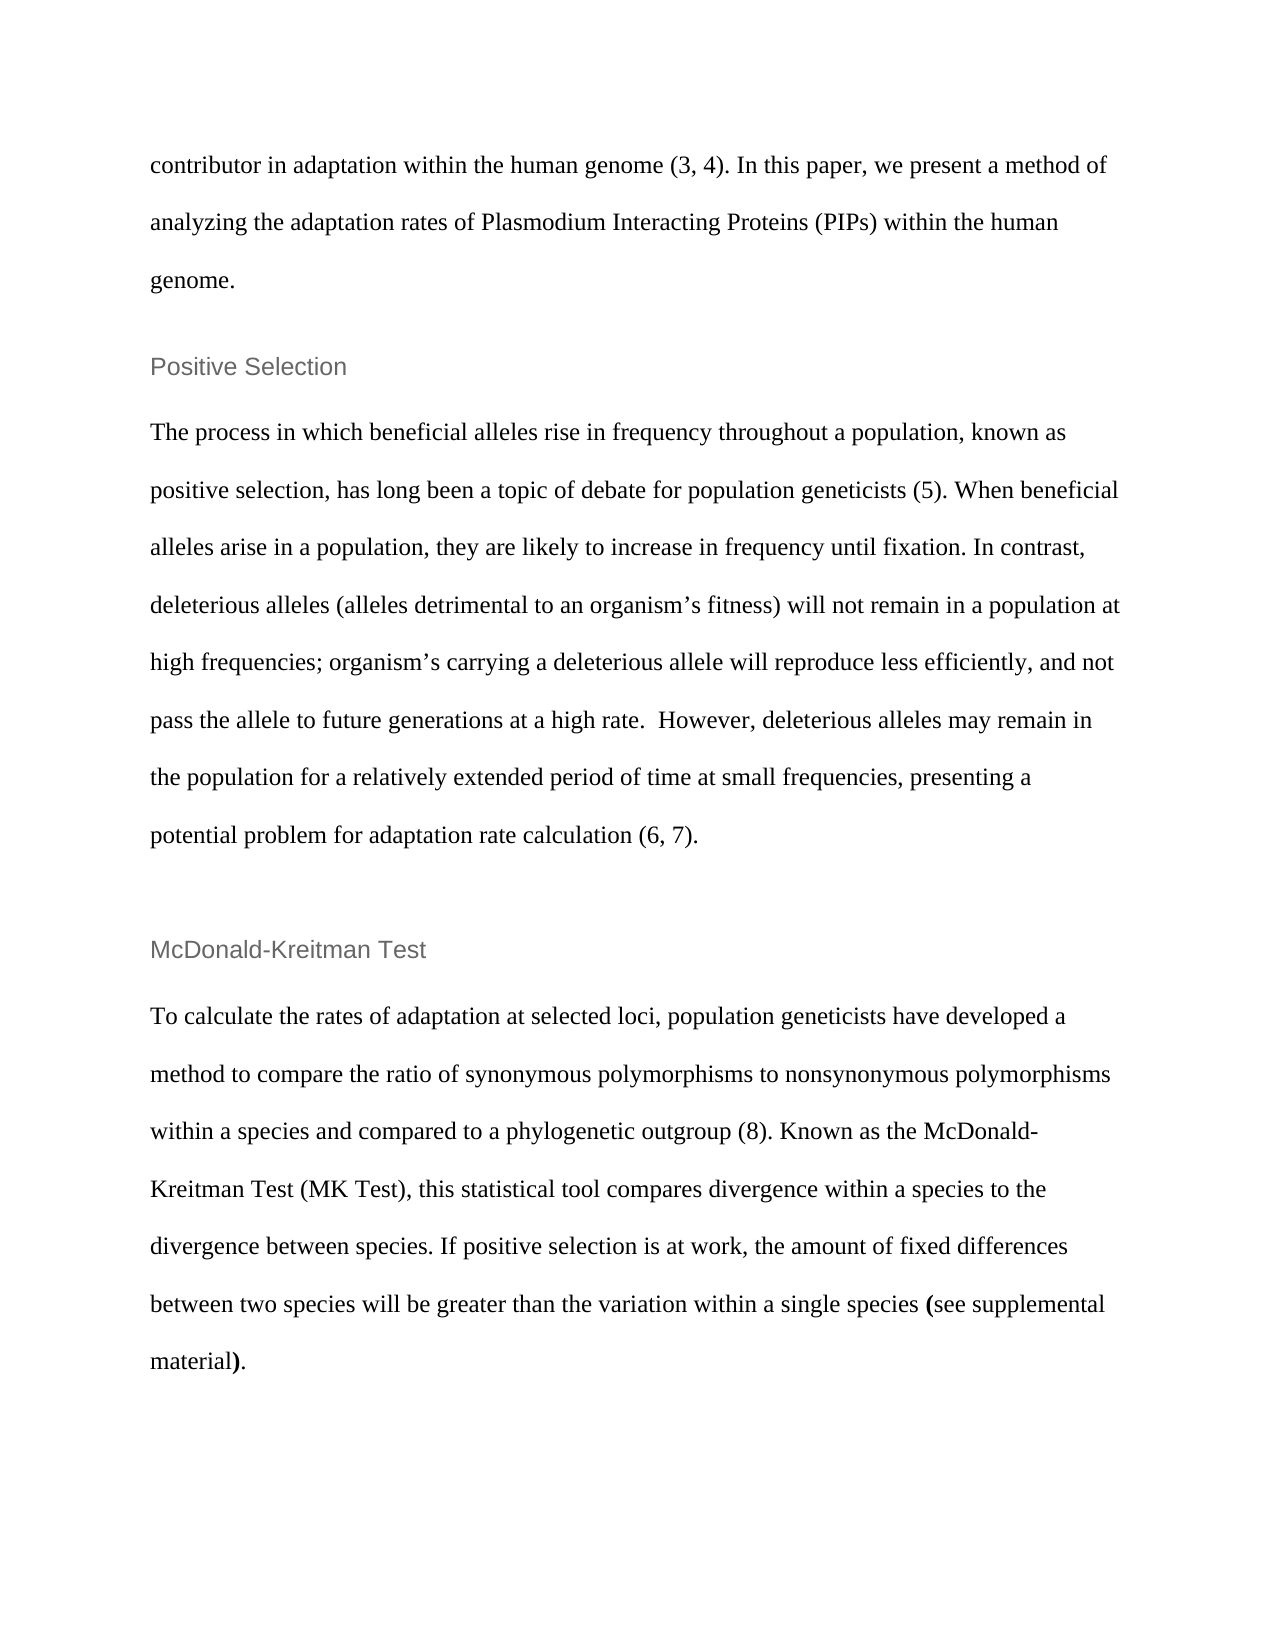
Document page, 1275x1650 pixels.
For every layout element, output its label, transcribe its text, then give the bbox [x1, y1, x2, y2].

text The process in which beneficial alleles rise in frequency throughout a population, known as positive selection, has long been a topic of debate for population geneticists (5). When beneficial alleles arise in a population, they are likely to increase in frequency until fixation. In contrast, deleterious alleles (alleles detrimental to an organism’s fitness) will not remain in a population at high frequencies; organism’s carrying a deleterious allele will reproduce less efficiently, and not pass the allele to future generations at a high rate. However, deleterious alleles may remain in the population for a relatively extended period of time at small frequencies, presenting a potential problem for adaptation rate calculation (6, 7). [150, 417, 1125, 849]
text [150, 150, 1125, 294]
text To calculate the rates of adaptation at selected loci, population geneticists have developed a method to compare the ratio of synonymous polymorphisms to nonsynonymous polymorphisms within a species and compared to a phylogenetic outgroup (8). Known as the McDonald-Kreitman Test (MK Test), this statistical tool compares divergence within a species to the divergence between species. If positive selection is at work, the amount of fixed differences between two species will be greater than the variation within a single species (see supplemental material). [150, 1001, 1125, 1375]
subtitle McDonald-Kreitman Test [150, 935, 1125, 964]
subtitle Positive Selection [150, 352, 1125, 380]
